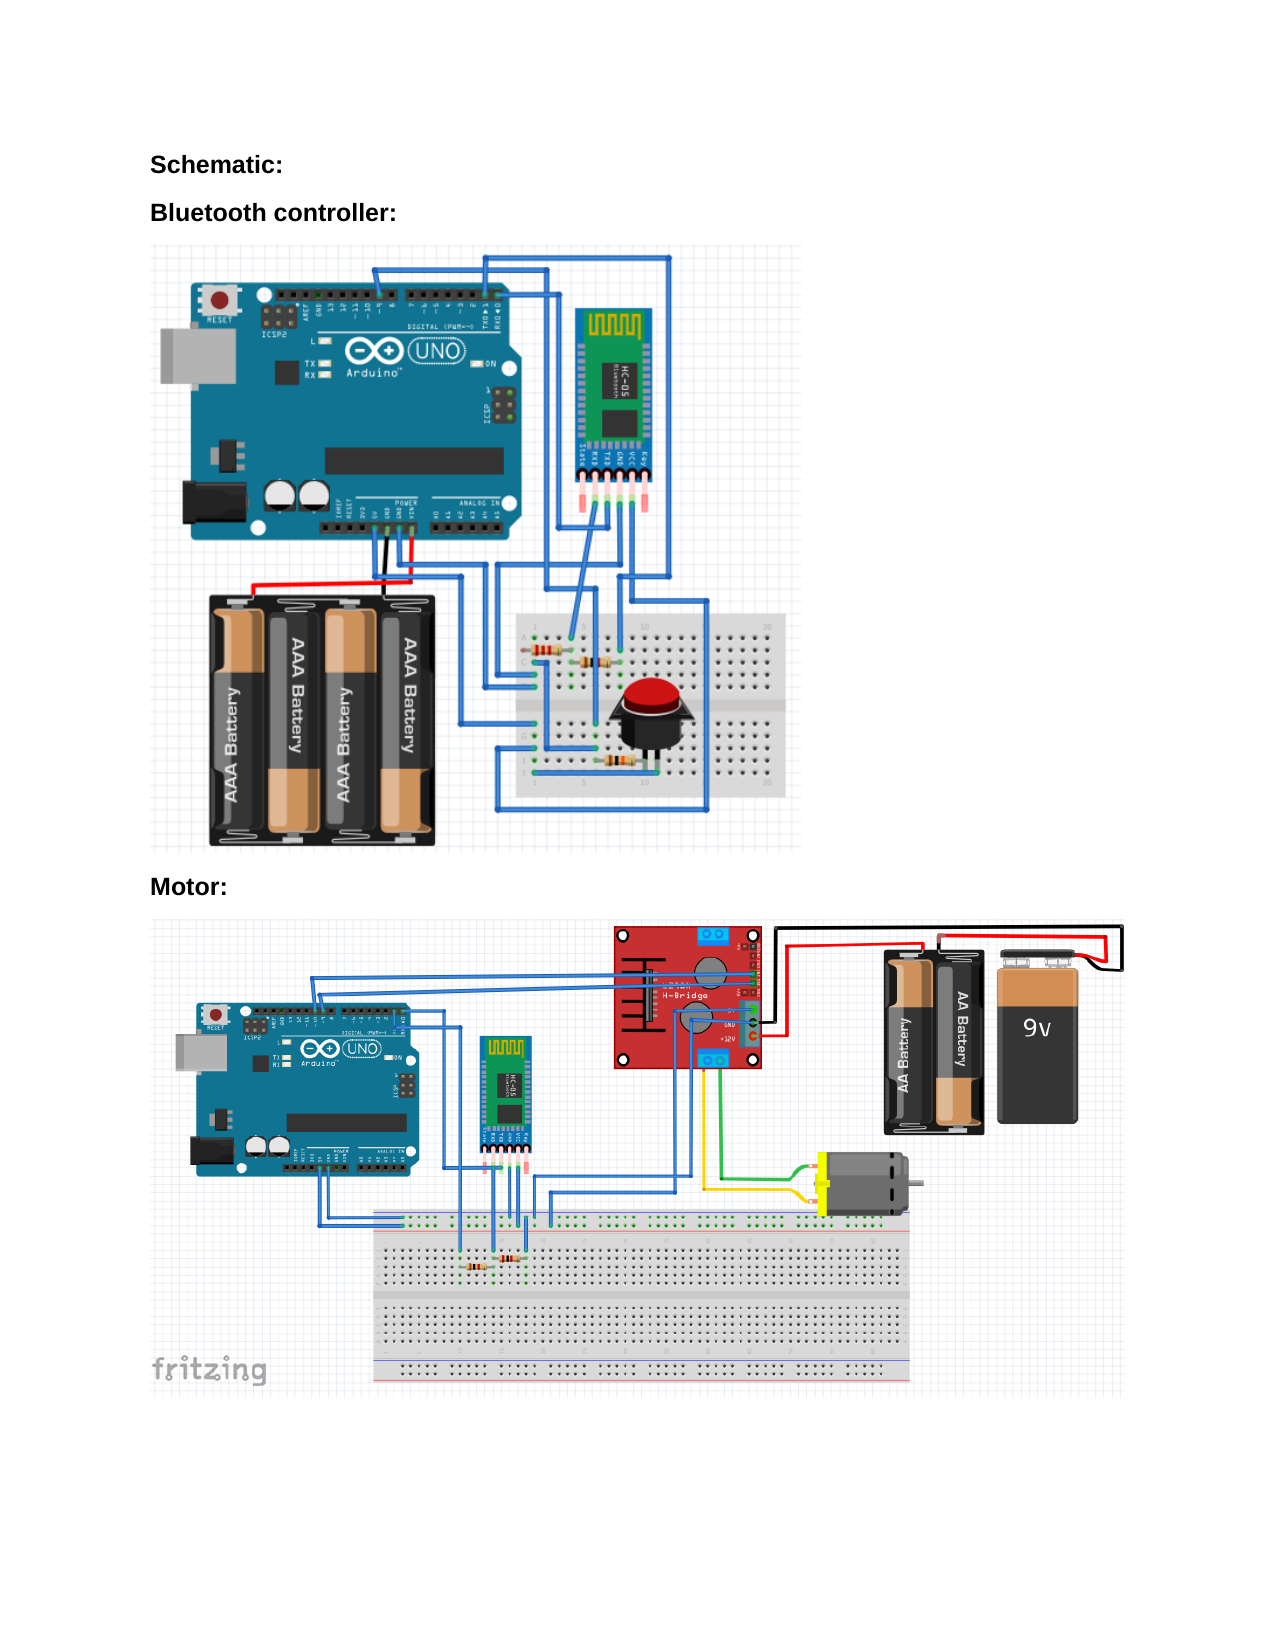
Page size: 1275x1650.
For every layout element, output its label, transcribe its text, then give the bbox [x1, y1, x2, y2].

text Motor: [150, 871, 1125, 900]
picture [150, 245, 802, 853]
text Schematic: [150, 150, 1125, 179]
text Bluetooth controller: [150, 198, 1125, 226]
picture [150, 919, 1125, 1398]
